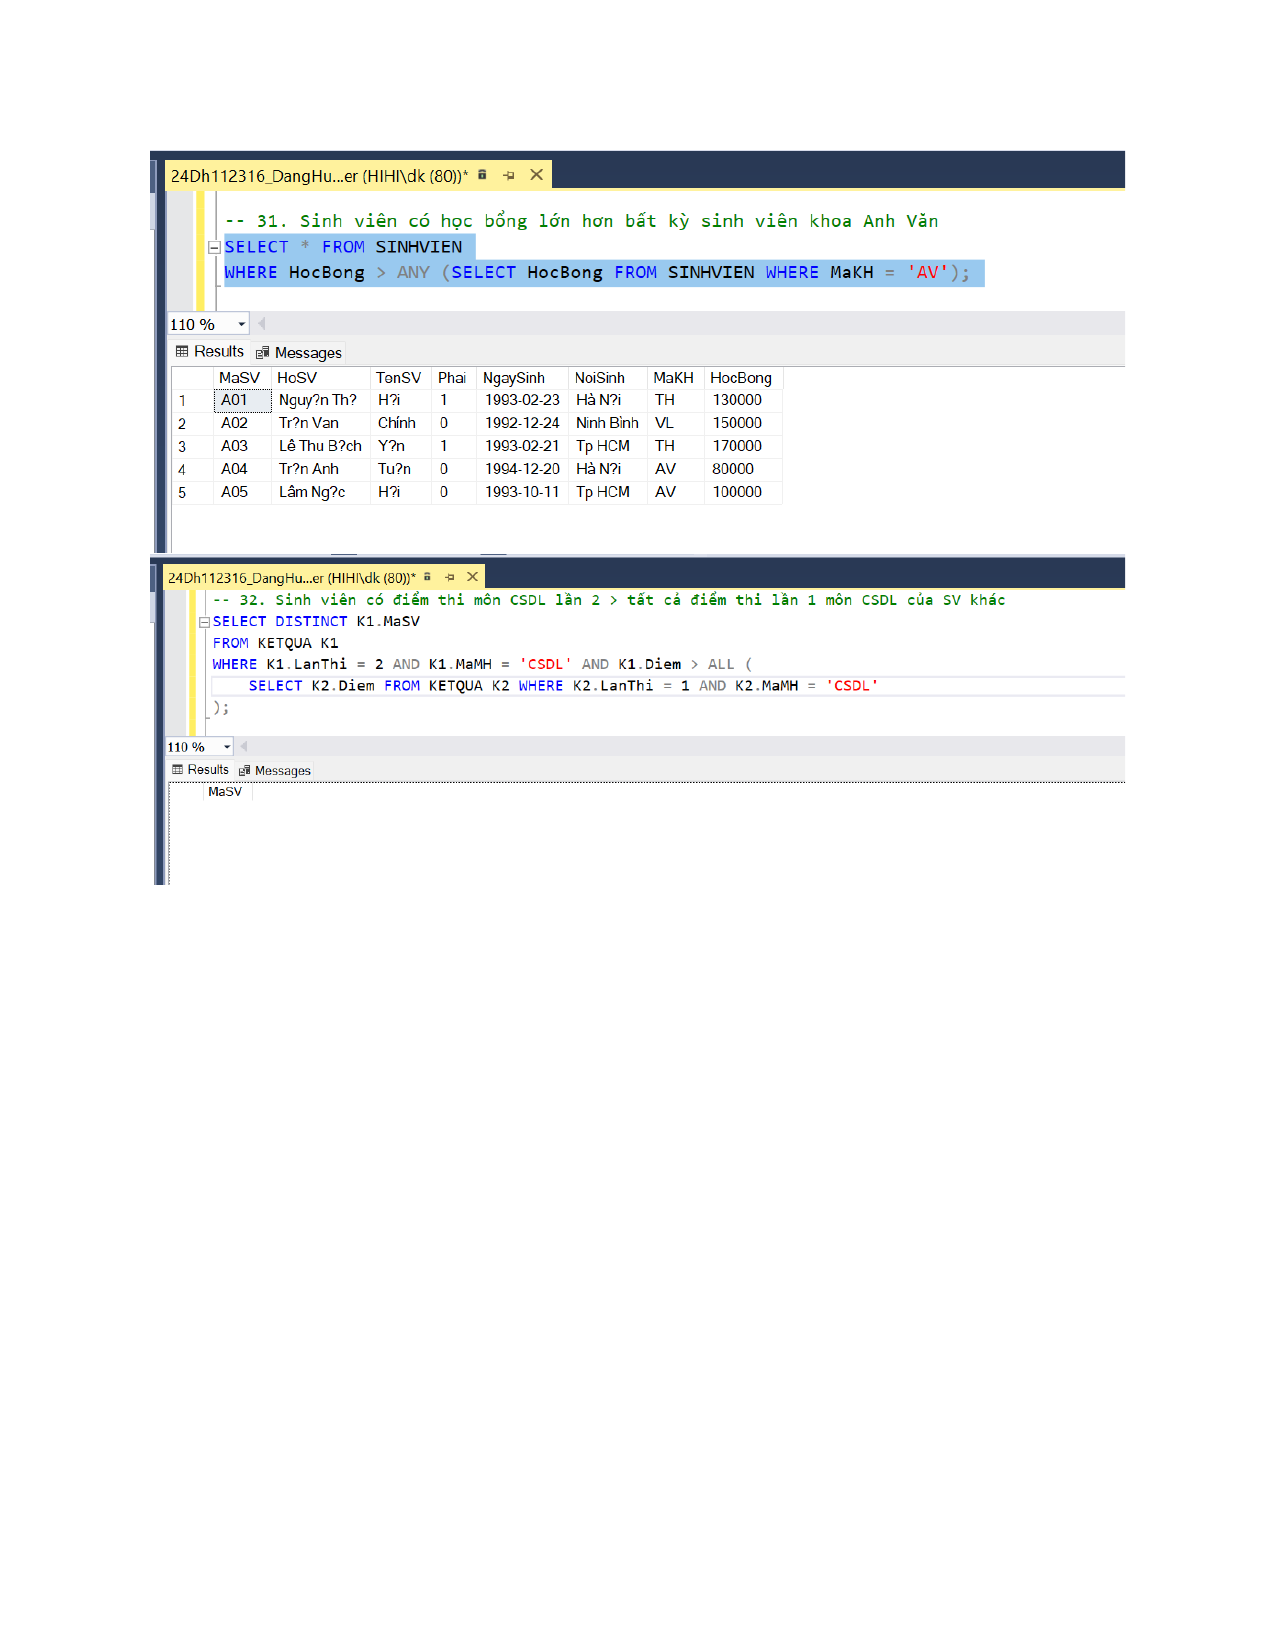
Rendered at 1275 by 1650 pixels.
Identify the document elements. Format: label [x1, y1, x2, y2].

picture [150, 554, 1125, 885]
picture [150, 150, 1125, 553]
